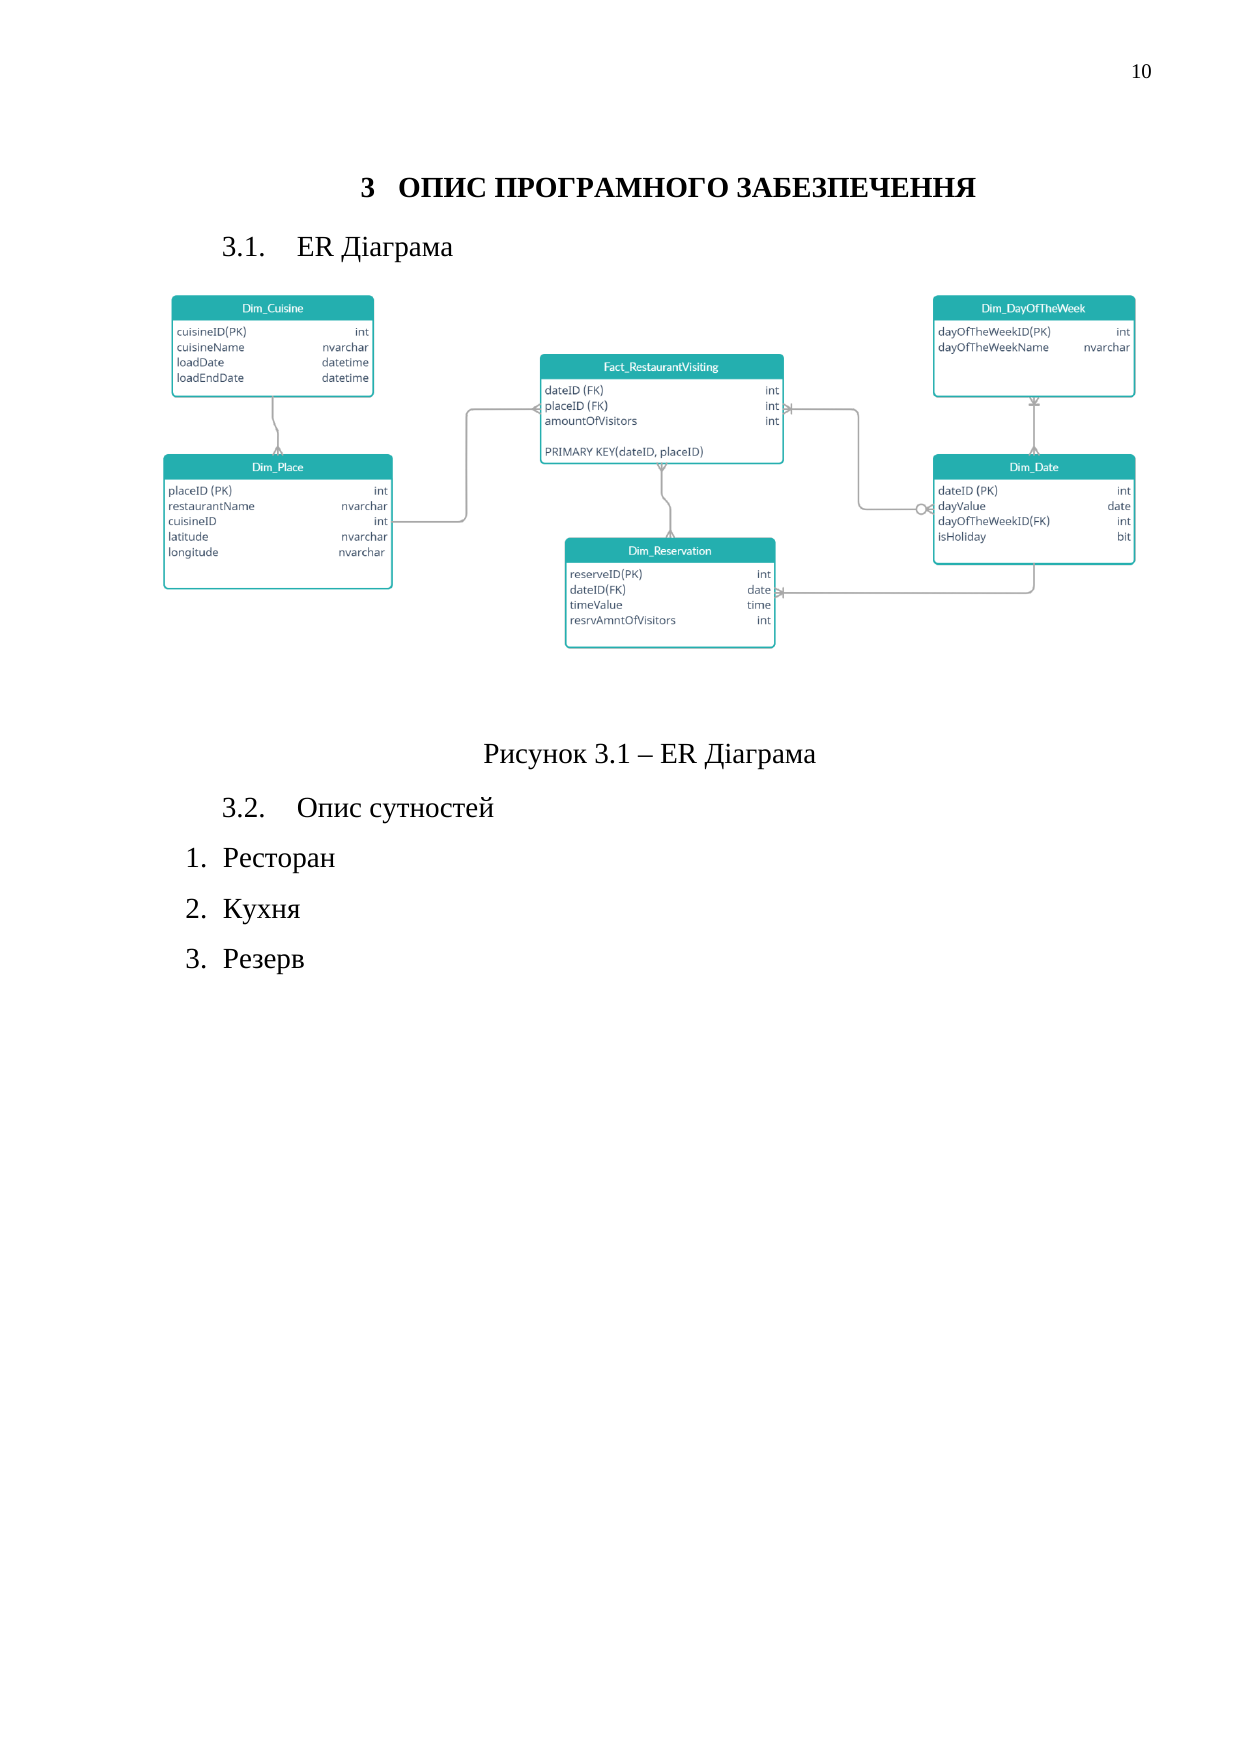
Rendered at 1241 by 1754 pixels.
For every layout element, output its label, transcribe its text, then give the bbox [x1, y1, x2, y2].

list Резерв [185, 941, 1152, 975]
list Кухня [185, 891, 1152, 924]
list Ресторан [185, 841, 1152, 874]
subtitle Опис сутностей [222, 790, 1152, 824]
subtitle Опис програмного забезпечення [185, 170, 1152, 203]
subtitle ER Діаграма [222, 229, 1152, 263]
text Рисунок 3.1 – ER Діаграма [148, 736, 1152, 769]
picture [147, 279, 1151, 664]
